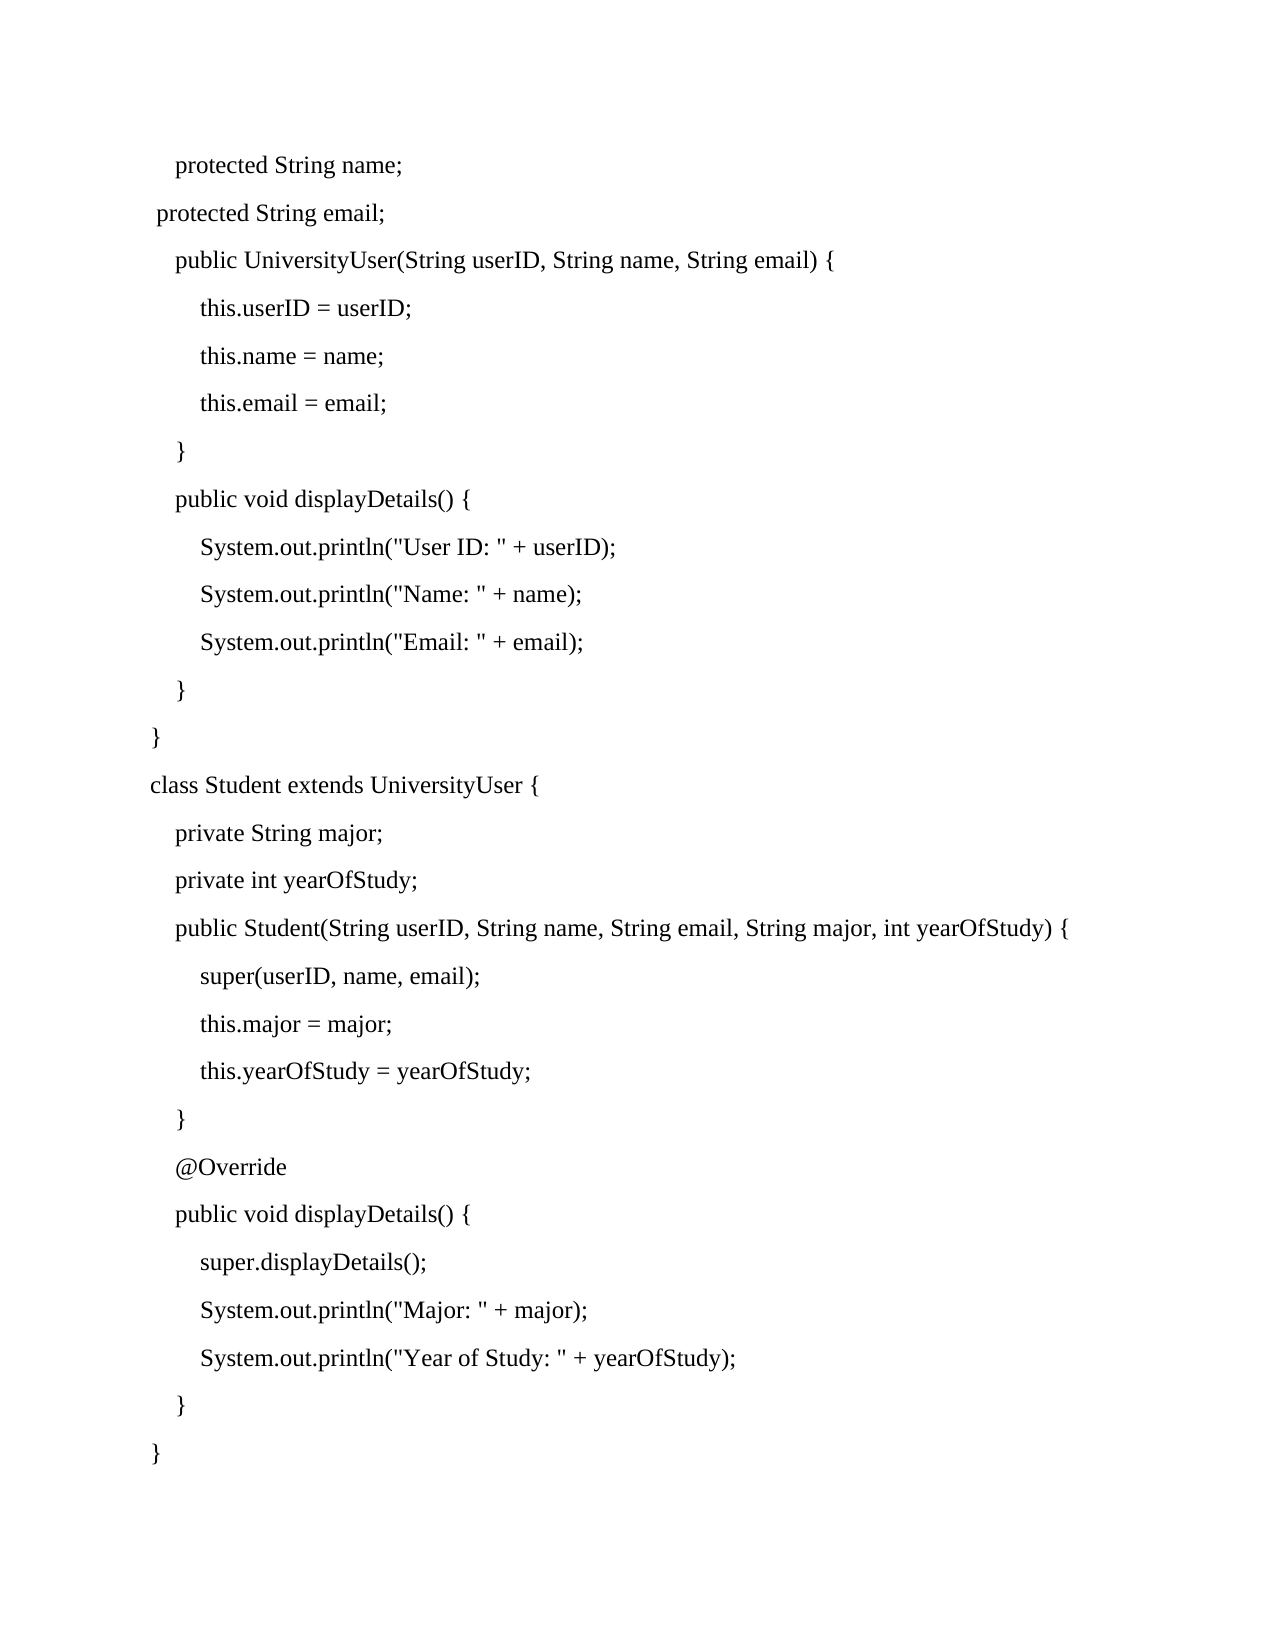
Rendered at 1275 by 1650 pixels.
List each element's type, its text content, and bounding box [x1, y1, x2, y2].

text } [150, 1390, 1125, 1419]
text System.out.println("Name: " + name); [150, 579, 1125, 608]
text @Override [150, 1152, 1125, 1181]
text System.out.println("Year of Study: " + yearOfStudy); [150, 1343, 1125, 1371]
text protected String email; [150, 198, 1125, 226]
text } [150, 1104, 1125, 1133]
text private int yearOfStudy; [150, 866, 1125, 894]
text this.major = major; [150, 1009, 1125, 1037]
text super(userID, name, email); [150, 961, 1125, 990]
text private String major; [150, 818, 1125, 847]
text public void displayDetails() { [150, 1199, 1125, 1228]
text public Student(String userID, String name, String email, String major, int yearOfStudy) { [150, 913, 1125, 942]
text System.out.println("User ID: " + userID); [150, 532, 1125, 560]
text public void displayDetails() { [150, 484, 1125, 513]
text this.email = email; [150, 388, 1125, 417]
text } [150, 722, 1125, 751]
text this.yearOfStudy = yearOfStudy; [150, 1056, 1125, 1085]
text class Student extends UniversityUser { [150, 770, 1125, 799]
text } [150, 675, 1125, 703]
text protected String name; [150, 150, 1125, 179]
text super.displayDetails(); [150, 1247, 1125, 1276]
text System.out.println("Major: " + major); [150, 1295, 1125, 1324]
text this.userID = userID; [150, 293, 1125, 322]
text public UniversityUser(String userID, String name, String email) { [150, 245, 1125, 274]
text System.out.println("Email: " + email); [150, 627, 1125, 656]
text } [150, 436, 1125, 465]
text } [150, 1438, 1125, 1467]
text this.name = name; [150, 341, 1125, 369]
